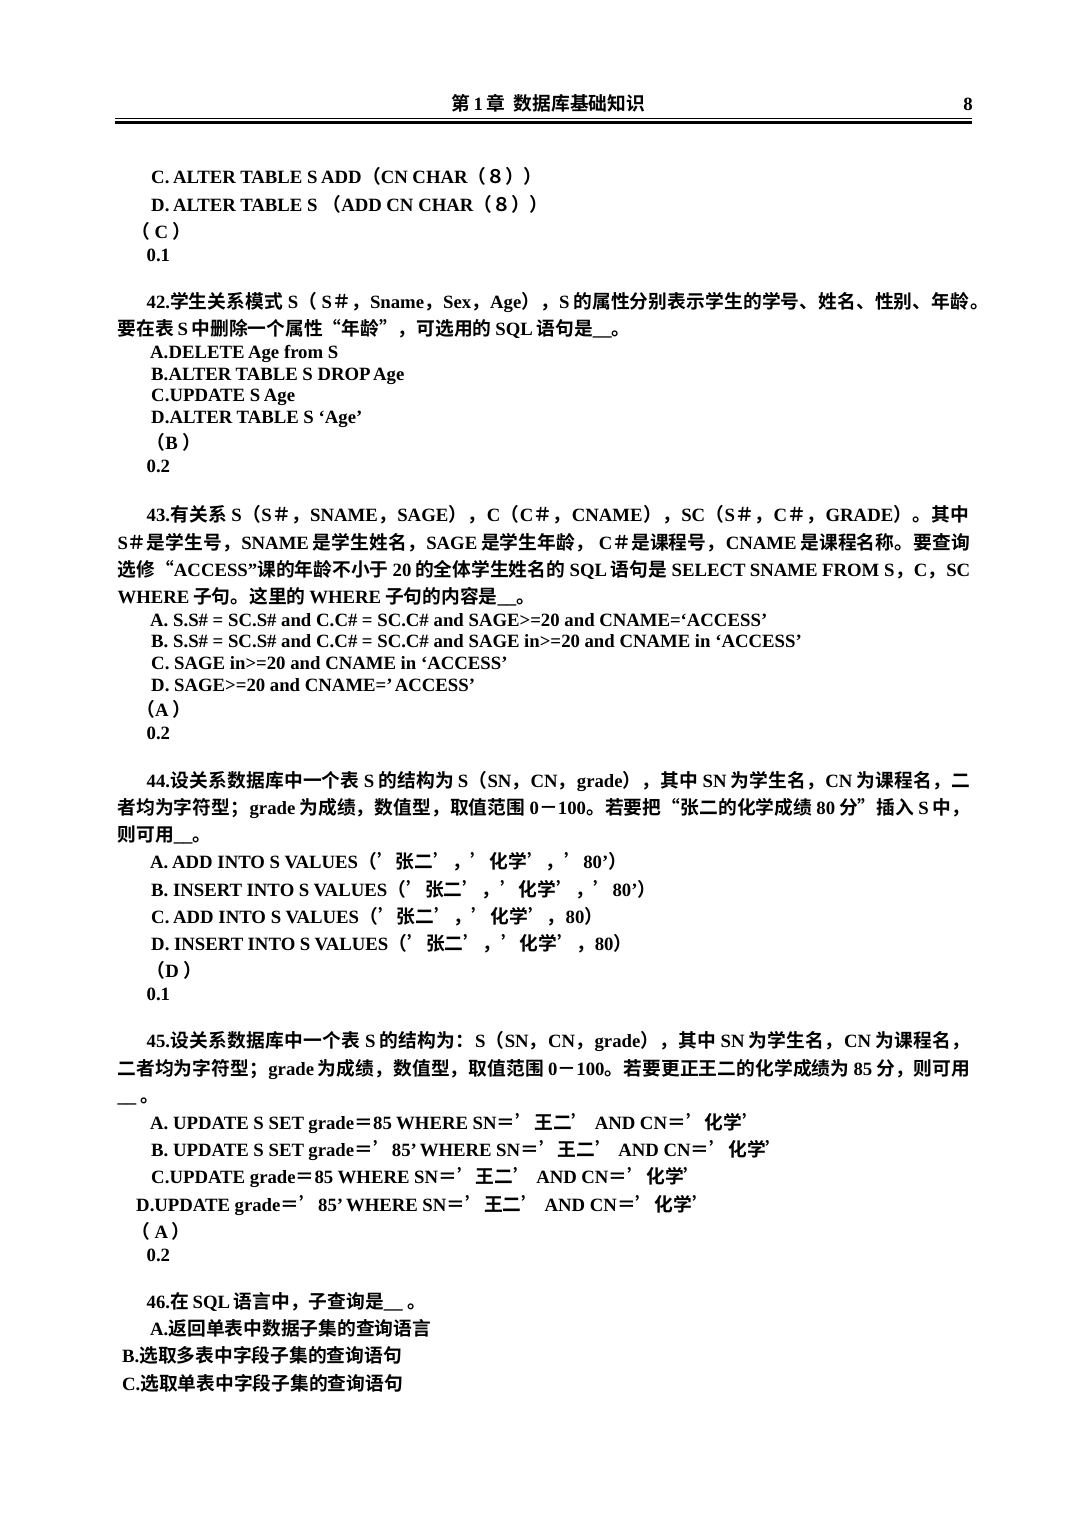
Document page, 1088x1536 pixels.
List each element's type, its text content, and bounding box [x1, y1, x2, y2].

text C.UPDATE S Age D.ALTER TABLE S ‘Age’ [146, 384, 970, 427]
text D. ALTER TABLE S （ADD CN CHAR（８）） （ C ） [117, 189, 970, 243]
text B. INSERT INTO S VALUES（’张二’，’化学’，’80’） [117, 874, 970, 901]
text C.UPDATE grade＝85 WHERE SN＝’王二’ AND CN＝’化学’ D.UPDATE grade＝’85’ WHERE SN＝’王二’ AND CN＝’化学’ （ A ） [117, 1162, 970, 1243]
text A.返回单表中数据子集的查询语言 [117, 1314, 970, 1341]
text A. ADD INTO S VALUES（’张二’，’化学’，’80’） [117, 847, 970, 874]
text 0.2 [146, 454, 970, 500]
text B.ALTER TABLE S DROP Age [117, 363, 970, 384]
text C. ALTER TABLE S ADD（CN CHAR（８）） [117, 162, 970, 189]
text 0.1 [117, 983, 970, 1004]
text 45.设关系数据库中一个表S的结构为：S（SN，CN，grade），其中SN为学生名，CN为课程名，二者均为字符型；grade为成绩，数值型，取值范围0－100。若要更正王二的化学成绩为85分，则可用__ 。 [117, 1026, 970, 1108]
text 46.在SQL语言中，子查询是__ 。 [117, 1287, 970, 1314]
text A. S.S# = SC.S# and C.C# = SC.C# and SAGE>=20 and CNAME=‘ACCESS’ [117, 609, 970, 630]
text D. INSERT INTO S VALUES（’张二’，’化学’，80） [117, 928, 970, 956]
text 0.2 [117, 1243, 970, 1265]
text B. UPDATE S SET grade＝’85’ WHERE SN＝’王二’ AND CN＝’化学’ [117, 1135, 970, 1162]
text D. SAGE>=20 and CNAME=’ ACCESS’ （A ） [117, 673, 970, 722]
text C. SAGE in>=20 and CNAME in ‘ACCESS’ [117, 652, 970, 673]
text A.DELETE Age from S [117, 341, 970, 363]
text 0.2 [117, 722, 970, 744]
text 0.1 [117, 243, 970, 265]
text B. S.S# = SC.S# and C.C# = SC.C# and SAGE in>=20 and CNAME in ‘ACCESS’ [117, 630, 970, 652]
text C. ADD INTO S VALUES（’张二’，’化学’，80） [117, 901, 970, 928]
text 44.设关系数据库中一个表S的结构为S（SN，CN，grade），其中SN为学生名，CN为课程名，二者均为字符型；grade为成绩，数值型，取值范围0－100。若要把“张二的化学成绩80分”插入S中，则可用__。 [117, 765, 970, 847]
text 42.学生关系模式 S（ S＃，Sname，Sex，Age），S的属性分别表示学生的学号、姓名、性别、年龄。要在表S中删除一个属性“年龄”，可选用的SQL语句是__。 [117, 287, 970, 341]
text 43.有关系S（S＃，SNAME，SAGE），C（C＃，CNAME），SC（S＃，C＃，GRADE）。其中S＃是学生号，SNAME是学生姓名，SAGE是学生年龄， C＃是课程号，CNAME是课程名称。要查询选修“ACCESS”课的年龄不小于20的全体学生姓名的SQL语句是 SELECT SNAME FROM S，C，SC WHERE子句。这里的WHERE子句的内容是__。 [117, 500, 970, 609]
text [117, 1341, 970, 1395]
text （B ） [146, 427, 970, 454]
text （D ） [117, 956, 970, 983]
text A. UPDATE S SET grade＝85 WHERE SN＝’王二’ AND CN＝’化学’ [117, 1108, 970, 1135]
